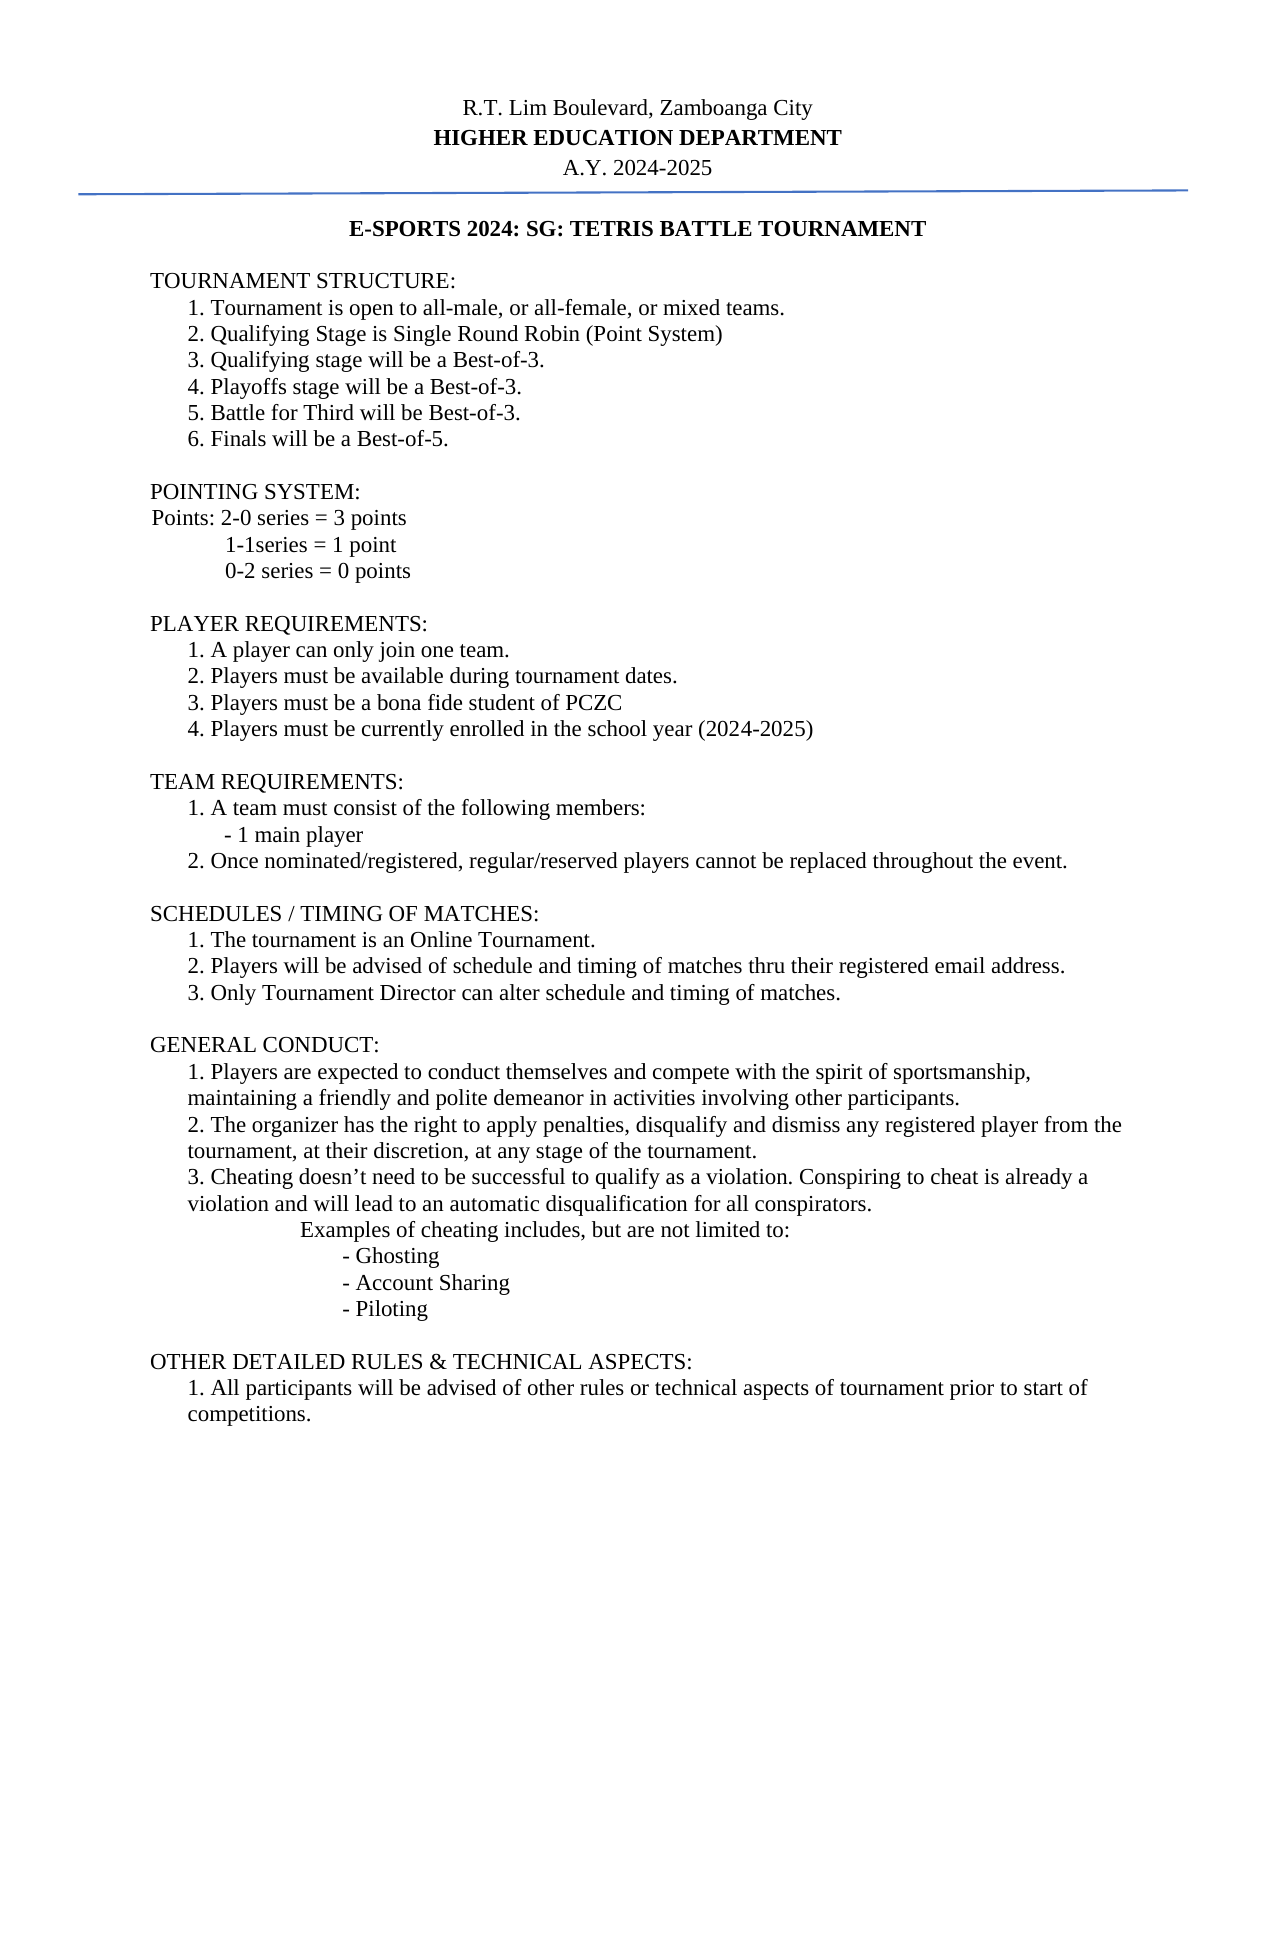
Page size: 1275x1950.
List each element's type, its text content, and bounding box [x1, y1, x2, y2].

text 2. The organizer has the right to apply penalties, disqualify and dismiss any registered player from the tournament, at their discretion, at any stage of the tournament. [187, 1111, 1125, 1163]
text 1. The tournament is an Online Tournament. [187, 926, 1125, 952]
text TEAM REQUIREMENTS: [150, 768, 1125, 794]
text 5. Battle for Third will be Best-of-3. [187, 399, 1125, 425]
text A.Y. 2024-2025 [150, 154, 1125, 181]
text - Ghosting [342, 1242, 1125, 1269]
text 2. Players must be available during tournament dates. [187, 663, 1125, 689]
text PLAYER REQUIREMENTS: [150, 610, 1125, 636]
text OTHER DETAILED RULES & TECHNICAL ASPECTS: [150, 1348, 1125, 1374]
text R.T. Lim Boulevard, Zamboanga City [150, 94, 1125, 120]
text 1. Tournament is open to all-male, or all-female, or mixed teams. [187, 294, 1125, 320]
text 2. Qualifying Stage is Single Round Robin (Point System) [187, 320, 1125, 346]
text GENERAL CONDUCT: [150, 1032, 1125, 1058]
text 1. All participants will be advised of other rules or technical aspects of tournament prior to start of competitions. [187, 1374, 1125, 1427]
text 1. Players are expected to conduct themselves and compete with the spirit of sportsmanship, maintaining a friendly and polite demeanor in activities involving other participants. [187, 1058, 1125, 1111]
text 2. Players will be advised of schedule and timing of matches thru their registered email address. [187, 952, 1125, 979]
text 1. A team must consist of the following members: [187, 794, 1125, 821]
text 2. Once nominated/registered, regular/reserved players cannot be replaced throughout the event. [187, 847, 1125, 873]
text POINTING SYSTEM: [150, 478, 1125, 504]
text 4. Players must be currently enrolled in the school year (2024-2025) [187, 715, 1125, 742]
text 4. Playoffs stage will be a Best-of-3. [187, 373, 1125, 399]
text 6. Finals will be a Best-of-5. [187, 425, 1125, 452]
text SCHEDULES / TIMING OF MATCHES: [150, 900, 1125, 926]
text 0-2 series = 0 points [150, 557, 1125, 583]
text HIGHER EDUCATION DEPARTMENT [150, 124, 1125, 150]
text - Account Sharing [342, 1269, 1125, 1295]
text Examples of cheating includes, but are not limited to: [300, 1216, 1125, 1242]
text TOURNAMENT STRUCTURE: [150, 267, 1125, 294]
text 1. A player can only join one team. [187, 636, 1125, 663]
text E-SPORTS 2024: SG: TETRIS BATTLE TOURNAMENT [150, 214, 1125, 241]
text 3. Only Tournament Director can alter schedule and timing of matches. [187, 979, 1125, 1005]
text 3. Cheating doesn’t need to be successful to qualify as a violation. Conspiring to cheat is already a violation and will lead to an automatic disqualification for all conspirators. [187, 1163, 1125, 1216]
text 3. Qualifying stage will be a Best-of-3. [187, 346, 1125, 373]
text 3. Players must be a bona fide student of PCZC [187, 689, 1125, 715]
text - Piloting [342, 1295, 1125, 1321]
text 1-1series = 1 point [150, 531, 1125, 557]
text Points: 2-0 series = 3 points [150, 504, 1125, 531]
text - 1 main player [224, 821, 1125, 847]
